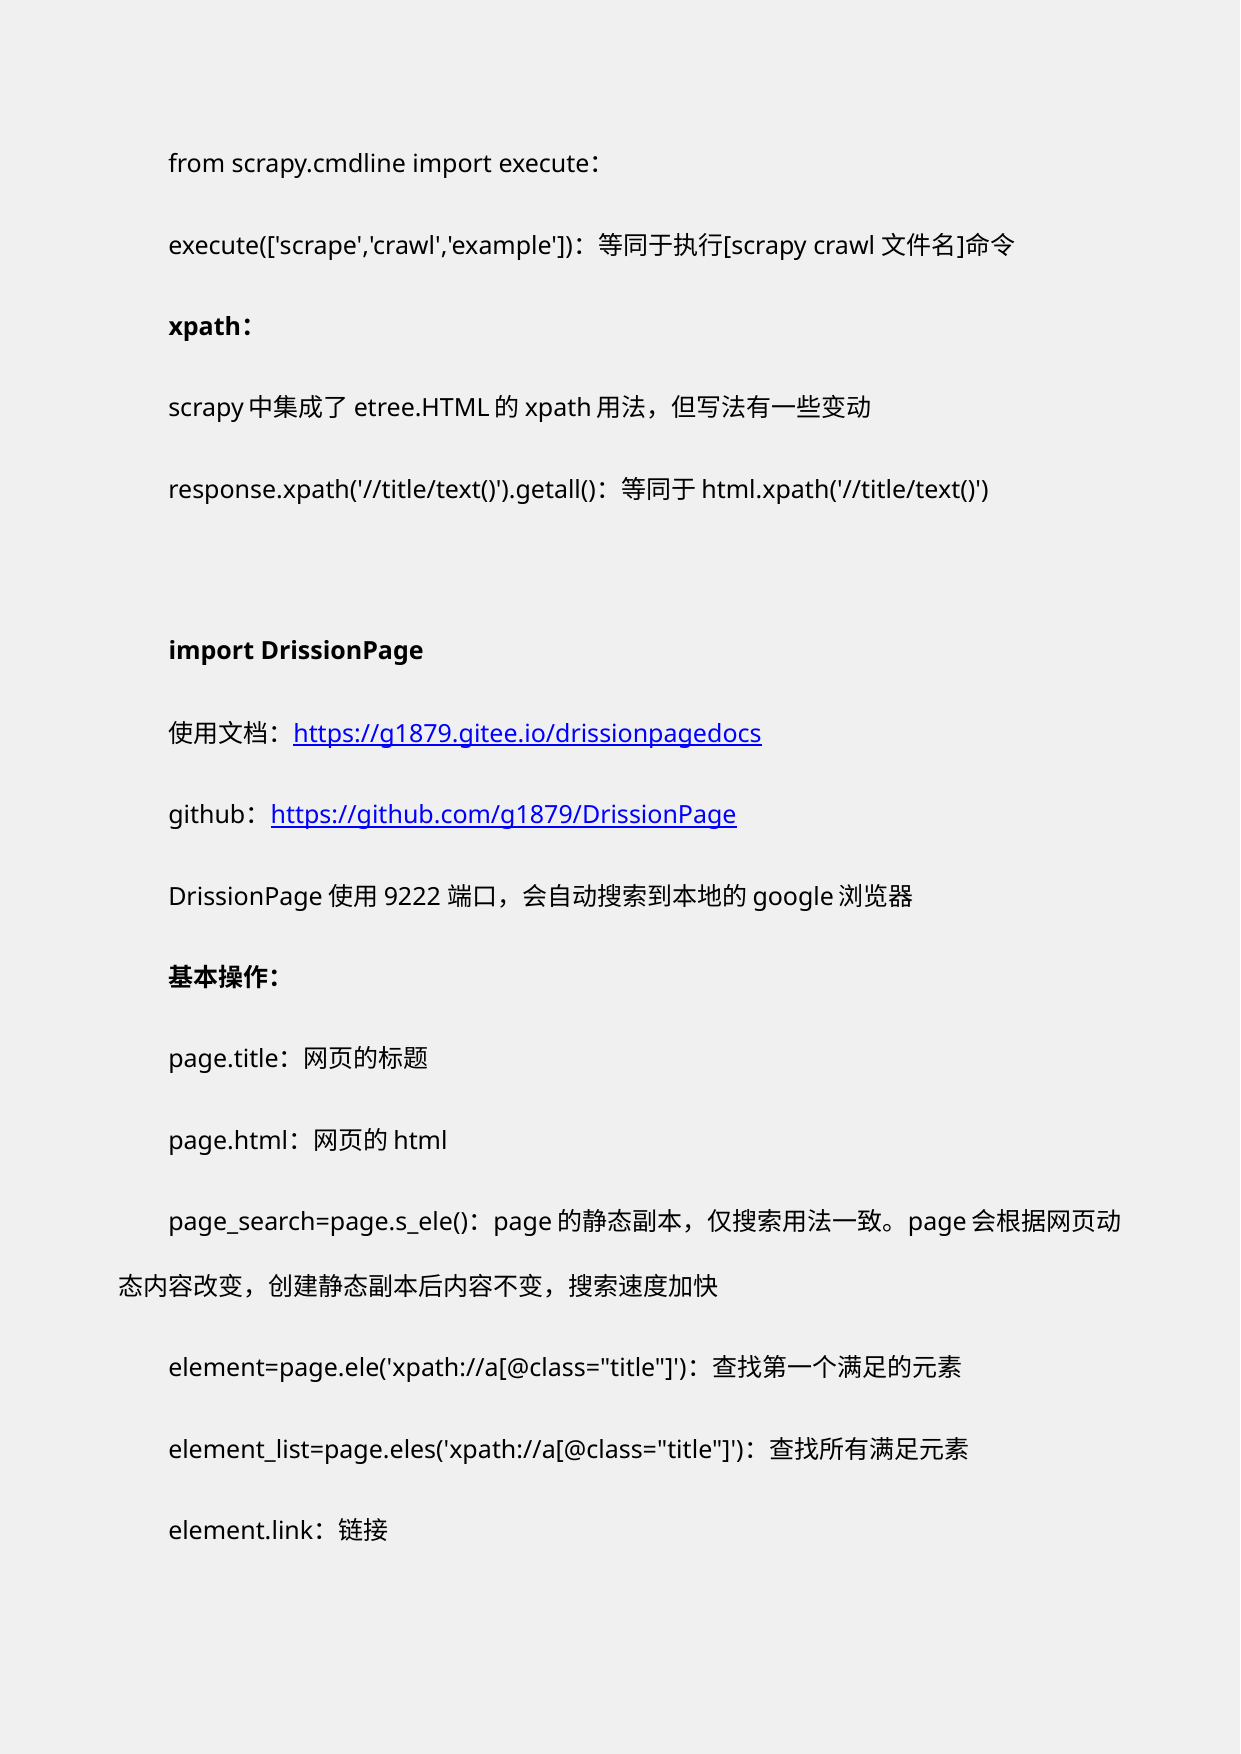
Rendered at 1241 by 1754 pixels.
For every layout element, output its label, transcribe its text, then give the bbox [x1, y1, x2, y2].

text element=page.ele('xpath://a[@class="title"]')：查找第一个满足的元素 [118, 1333, 1122, 1398]
text response.xpath('//title/text()').getall()：等同于html.xpath('//title/text()') [118, 455, 1122, 520]
text execute(['scrape','crawl','example'])：等同于执行[scrapy crawl 文件名]命令 [118, 211, 1122, 276]
text scrapy中集成了etree.HTML的xpath用法，但写法有一些变动 [118, 373, 1122, 438]
text 基本操作： [118, 943, 1122, 1008]
text element_list=page.eles('xpath://a[@class="title"]')：查找所有满足元素 [118, 1415, 1122, 1480]
text xpath： [118, 292, 1122, 357]
text 使用文档：https://g1879.gitee.io/drissionpagedocs [118, 699, 1122, 764]
text from scrapy.cmdline import execute： [118, 129, 1122, 194]
text page.html：网页的html [118, 1106, 1122, 1171]
text github：https://github.com/g1879/DrissionPage [118, 780, 1122, 845]
text DrissionPage使用 9222 端口，会自动搜索到本地的google浏览器 [118, 862, 1122, 927]
text page.title：网页的标题 [118, 1024, 1122, 1089]
text import DrissionPage [118, 618, 1122, 683]
text page_search=page.s_ele()：page的静态副本，仅搜索用法一致。page会根据网页动态内容改变，创建静态副本后内容不变，搜索速度加快 [118, 1187, 1122, 1317]
text element.link：链接 [118, 1496, 1122, 1561]
